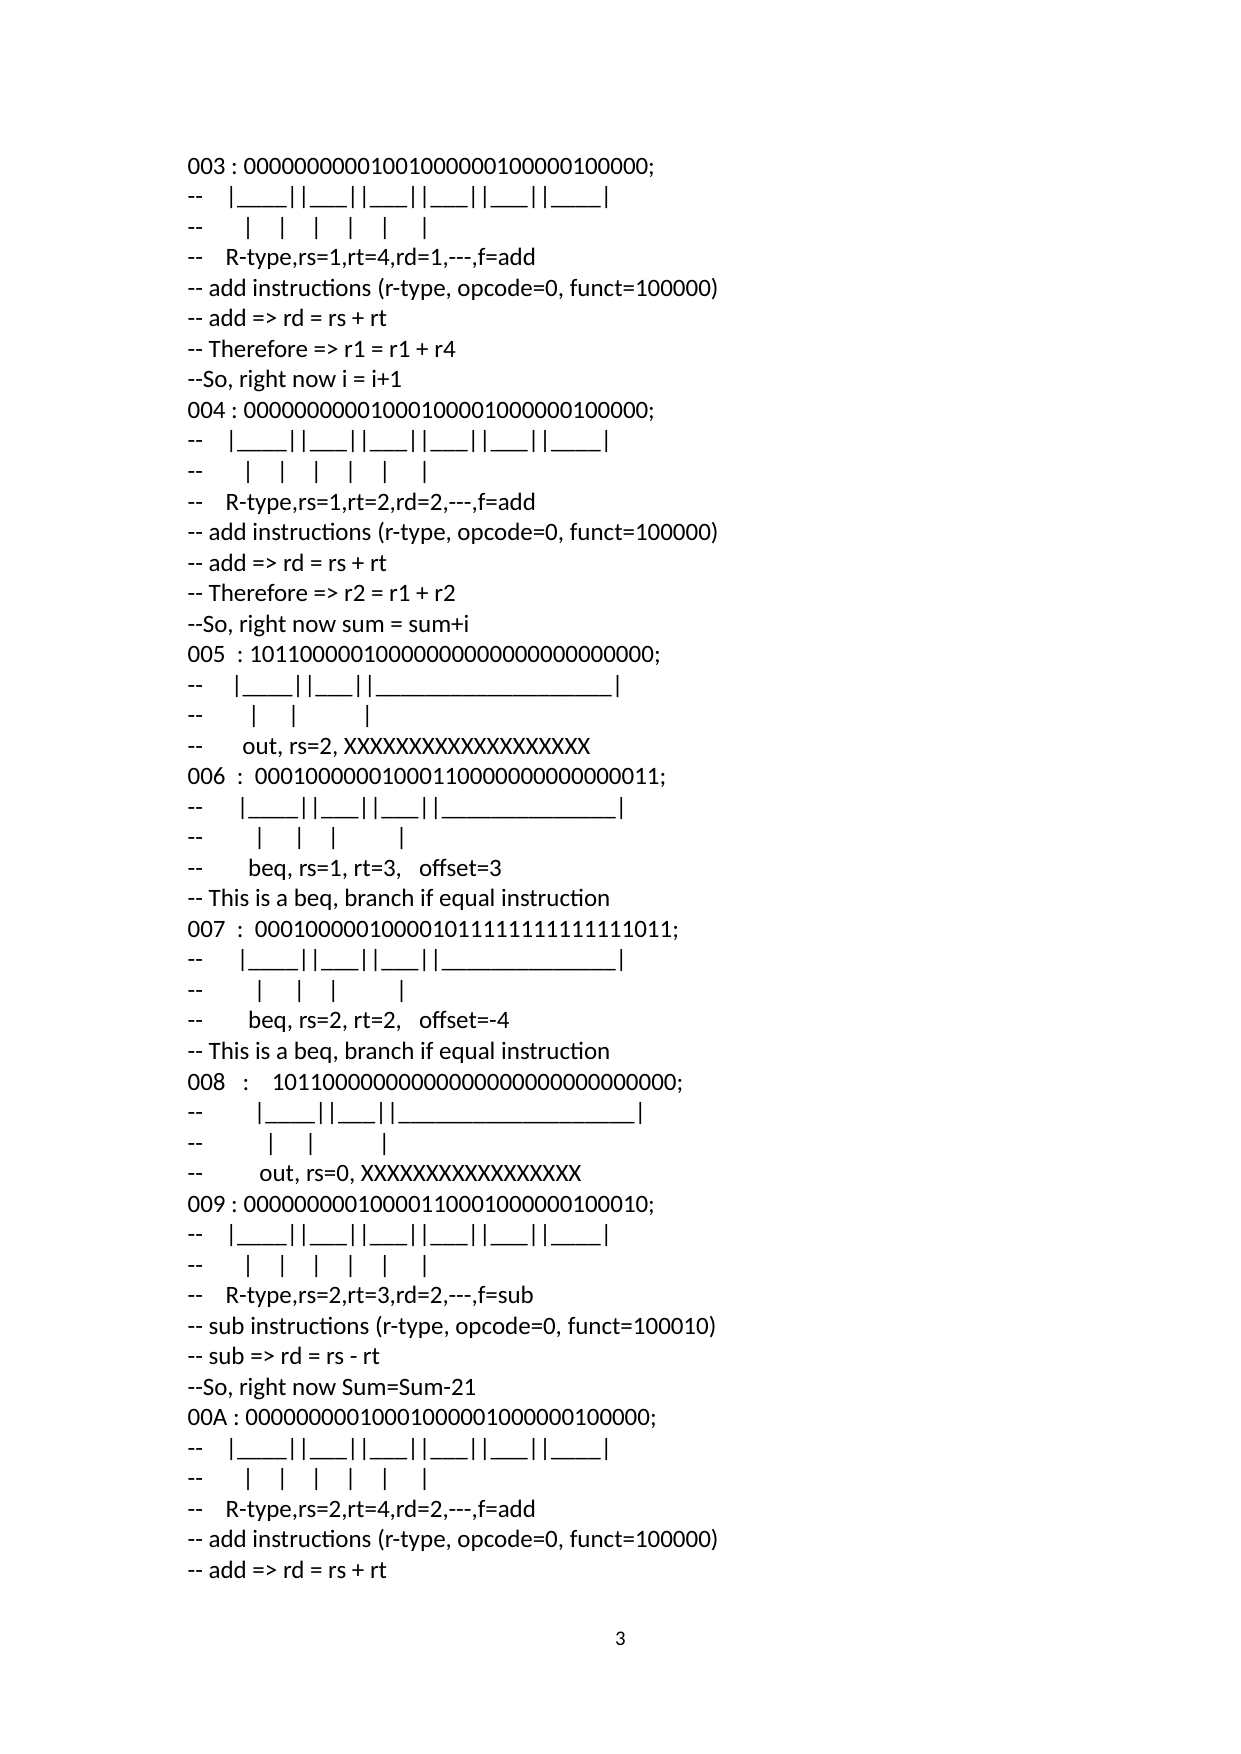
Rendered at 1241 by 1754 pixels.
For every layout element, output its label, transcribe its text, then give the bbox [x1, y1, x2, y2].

text 004 : 00000000001000100001000000100000; [187, 394, 1053, 425]
text -- | | | | [187, 974, 1053, 1004]
text -- | | | | [187, 821, 1053, 852]
text -- add instructions (r-type, opcode=0, funct=100000) [187, 272, 1053, 303]
text 006 : 00010000001000110000000000000011; [187, 760, 1053, 791]
text -- | | | [187, 1127, 1053, 1157]
text -- beq, rs=2, rt=2, offset=-4 [187, 1004, 1053, 1035]
text -- | | | [187, 699, 1053, 730]
text 003 : 00000000001001000000100000100000; [187, 150, 1053, 181]
text -- |____||___||___||___||___||____| [187, 425, 1053, 455]
text -- beq, rs=1, rt=3, offset=3 [187, 852, 1053, 882]
text --So, right now Sum=Sum-21 [187, 1371, 1053, 1401]
text -- out, rs=2, XXXXXXXXXXXXXXXXXXX [187, 730, 1053, 760]
text -- |____||___||___||______________| [187, 943, 1053, 974]
text -- This is a beq, branch if equal instruction [187, 1035, 1053, 1066]
text -- R-type,rs=1,rt=2,rd=2,---,f=add [187, 486, 1053, 516]
text -- add => rd = rs + rt [187, 1554, 1053, 1584]
text -- | | | | | | [187, 1249, 1053, 1279]
text -- |____||___||___________________| [187, 1096, 1053, 1127]
text -- R-type,rs=2,rt=4,rd=2,---,f=add [187, 1493, 1053, 1523]
text 009 : 00000000010000110001000000100010; [187, 1188, 1053, 1218]
text -- out, rs=0, XXXXXXXXXXXXXXXXX [187, 1157, 1053, 1188]
text 007 : 000100000100001011111111111111011; [187, 913, 1053, 943]
text --So, right now i = i+1 [187, 364, 1053, 394]
text -- |____||___||___||___||___||____| [187, 1432, 1053, 1462]
text -- | | | | | | [187, 211, 1053, 242]
text 005 : 10110000010000000000000000000000; [187, 638, 1053, 669]
text --So, right now sum = sum+i [187, 608, 1053, 638]
text -- add => rd = rs + rt [187, 303, 1053, 333]
text -- |____||___||___||______________| [187, 791, 1053, 821]
text -- |____||___||___________________| [187, 669, 1053, 699]
text -- R-type,rs=1,rt=4,rd=1,---,f=add [187, 242, 1053, 272]
text 008 : 10110000000000000000000000000000; [187, 1066, 1053, 1096]
text -- Therefore => r1 = r1 + r4 [187, 333, 1053, 364]
text -- | | | | | | [187, 1462, 1053, 1493]
text -- sub => rd = rs - rt [187, 1340, 1053, 1371]
text -- Therefore => r2 = r1 + r2 [187, 577, 1053, 608]
text -- add => rd = rs + rt [187, 547, 1053, 577]
text -- add instructions (r-type, opcode=0, funct=100000) [187, 1523, 1053, 1554]
text -- add instructions (r-type, opcode=0, funct=100000) [187, 516, 1053, 547]
text -- R-type,rs=2,rt=3,rd=2,---,f=sub [187, 1279, 1053, 1310]
text -- This is a beq, branch if equal instruction [187, 882, 1053, 913]
text -- | | | | | | [187, 455, 1053, 486]
text -- |____||___||___||___||___||____| [187, 1218, 1053, 1249]
text 00A : 00000000010001000001000000100000; [187, 1401, 1053, 1432]
text -- |____||___||___||___||___||____| [187, 181, 1053, 211]
text -- sub instructions (r-type, opcode=0, funct=100010) [187, 1310, 1053, 1340]
